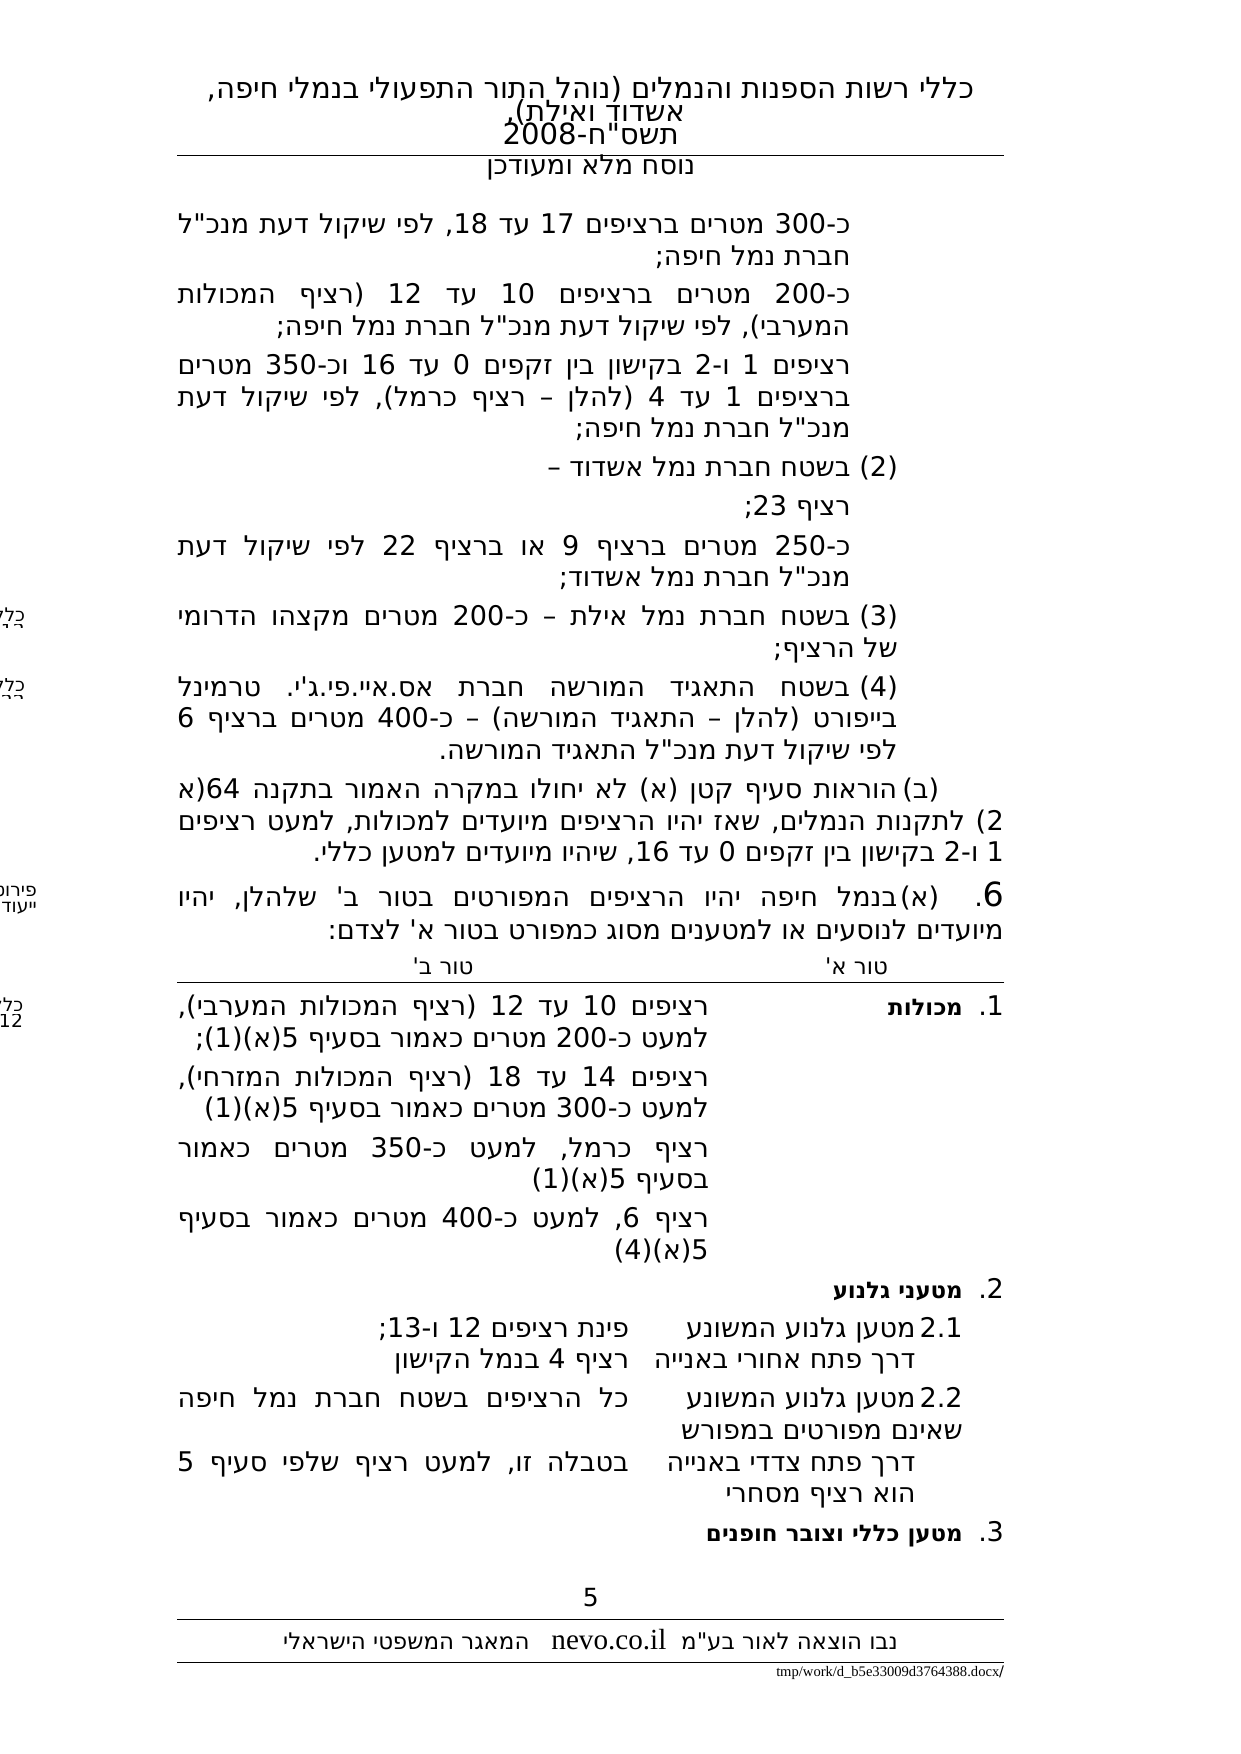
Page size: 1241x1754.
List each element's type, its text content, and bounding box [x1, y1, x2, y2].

text רציף כרמל, למעט כ-350 מטרים כאמור בסעיף 5(א)(1) [177, 1132, 709, 1195]
text רציף 23; [177, 491, 851, 522]
text טור א' טור ב' [177, 953, 1004, 982]
text 2.2 מטען גלנוע המשונע כל הרציפים בשטח חברת נמל חיפה שאינם מפורטים במפורש [177, 1383, 963, 1446]
text רציפים 14 עד 18 (רציף המכולות המזרחי), למעט כ-300 מטרים כאמור בסעיף 5(א)(1) [177, 1061, 709, 1124]
text רציפים 1 ו-2 בקישון בין זקפים 0 עד 16 וכ-350 מטרים ברציפים 1 עד 4 (להלן – רציף כרמל), לפי שיקול דעת מנכ"ל חברת נמל חיפה; [177, 349, 851, 444]
text כ-200 מטרים ברציפים 10 עד 12 (רציף המכולות המערבי), לפי שיקול דעת מנכ"ל חברת נמל חיפה; [177, 279, 851, 342]
text (3) בשטח חברת נמל אילת – כ-200 מטרים מקצהו הדרומי של הרציף; [177, 600, 898, 663]
text (ב) הוראות סעיף קטן (א) לא יחולו במקרה האמור בתקנה 64(א2) לתקנות הנמלים, שאז יהיו הרציפים מיועדים למכולות, למעט רציפים 1 ו-2 בקישון בין זקפים 0 עד 16, שיהיו מיועדים למטען כללי. [177, 773, 1004, 868]
text 2.1 מטען גלנוע המשונע פינת רציפים 12 ו-13; [177, 1312, 963, 1344]
text 3. מטען כללי וצובר חופנים [177, 1517, 1004, 1548]
text כ-250 מטרים ברציף 9 או ברציף 22 לפי שיקול דעת מנכ"ל חברת נמל אשדוד; [177, 530, 851, 593]
text 1. מכולות רציפים 10 עד 12 (רציף המכולות המערבי), למעט כ-200 מטרים כאמור בסעיף 5(א)(1); [177, 991, 1004, 1054]
text 2. מטעני גלנוע [177, 1273, 1004, 1305]
text (4) בשטח התאגיד המורשה חברת אס.איי.פי.ג'י. טרמינל בייפורט (להלן – התאגיד המורשה) – כ-400 מטרים ברציף 6 לפי שיקול דעת מנכ"ל התאגיד המורשה. [177, 671, 898, 766]
text כ-300 מטרים ברציפים 17 עד 18, לפי שיקול דעת מנכ"ל חברת נמל חיפה; [177, 208, 851, 271]
text דרך פתח אחורי באנייה רציף 4 בנמל הקישון [177, 1344, 915, 1375]
text (2) בשטח חברת נמל אשדוד – [177, 452, 898, 483]
text רציף 6, למעט כ-400 מטרים כאמור בסעיף 5(א)(4) [177, 1202, 709, 1266]
text דרך פתח צדדי באנייה בטבלה זו, למעט רציף שלפי סעיף 5 הוא רציף מסחרי [177, 1446, 915, 1509]
text 6. (א) בנמל חיפה יהיו הרציפים המפורטים בטור ב' שלהלן, יהיו מיועדים לנוסעים או למטענים מסוג כמפורט בטור א' לצדם: [177, 875, 1004, 946]
